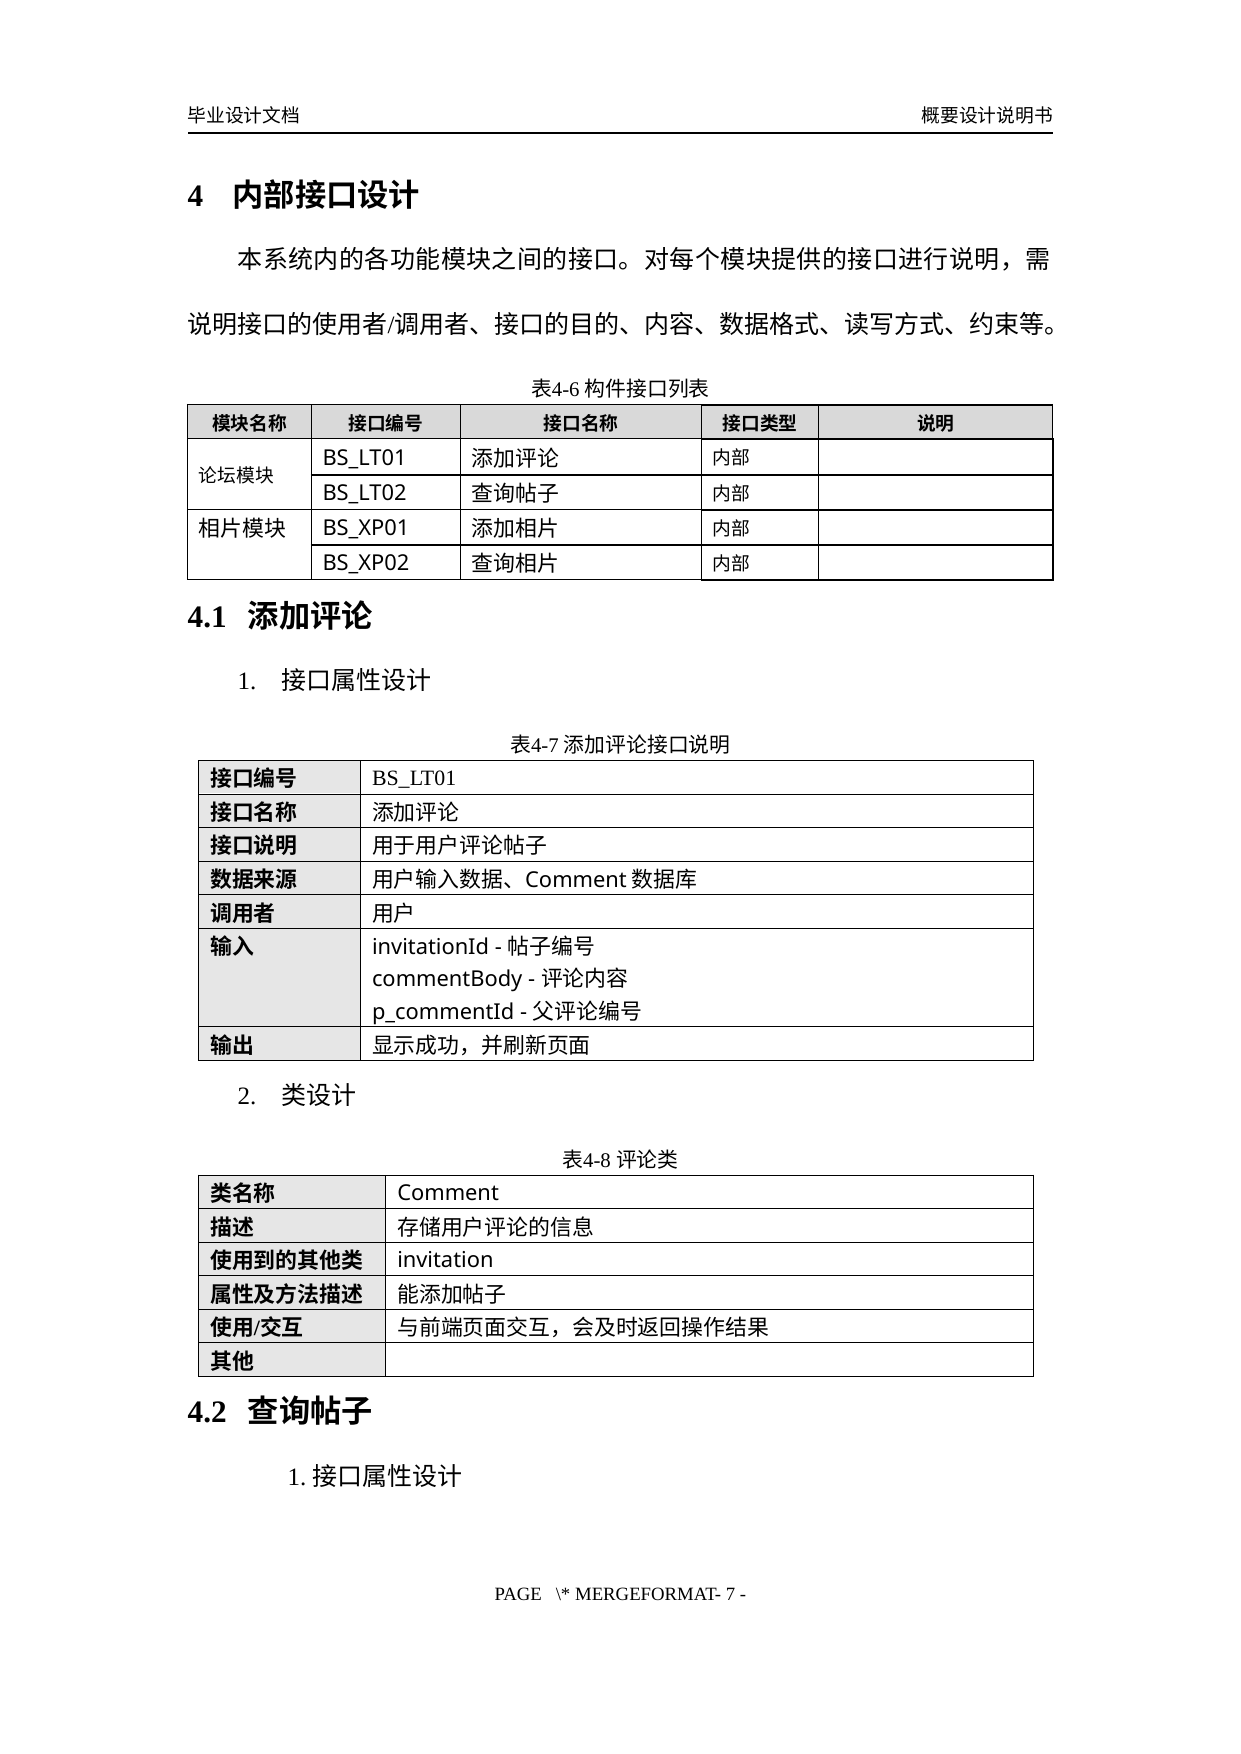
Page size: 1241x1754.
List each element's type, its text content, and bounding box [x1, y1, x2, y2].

table_cell 内部 [702, 440, 818, 473]
subtitle 添加评论 [187, 581, 1053, 646]
table_cell [819, 440, 1052, 473]
table_cell [386, 1343, 1033, 1376]
table_cell 描述 [199, 1209, 385, 1242]
table_header 接口编号 [312, 405, 460, 438]
table_cell 查询帖子 [461, 476, 701, 509]
table_cell invitation [386, 1243, 1033, 1275]
table_cell 属性及方法描述 [199, 1276, 385, 1309]
text 本系统内的各功能模块之间的接口。对每个模块提供的接口进行说明，需说明接口的使用者/调用者、接口的目的、内容、数据格式、读写方式、约束等。 [187, 225, 1053, 355]
table_cell 内部 [702, 476, 818, 509]
table_header Comment [386, 1176, 1033, 1208]
table_header 接口类型 [702, 406, 818, 438]
table_header BS_LT01 [361, 761, 1033, 793]
subtitle 查询帖子 [187, 1377, 1053, 1442]
table_cell [819, 476, 1052, 509]
table_cell [819, 511, 1052, 544]
table_cell [819, 546, 1052, 579]
table_cell 内部 [702, 546, 818, 579]
table_cell 其他 [199, 1343, 385, 1376]
table_cell 输出 [199, 1027, 360, 1060]
table_cell 能添加帖子 [386, 1276, 1033, 1309]
table_cell BS_LT01 [312, 439, 460, 473]
table_cell 用于用户评论帖子 [361, 828, 1033, 861]
table_header 模块名称 [188, 405, 311, 438]
table_cell 与前端页面交互，会及时返回操作结果 [386, 1310, 1033, 1342]
table_cell 数据来源 [199, 862, 360, 894]
table_cell 查询相片 [461, 546, 701, 579]
list 接口属性设计 [237, 1442, 1053, 1507]
table_cell 添加评论 [461, 439, 701, 473]
table_cell 存储用户评论的信息 [386, 1209, 1033, 1242]
table_cell 添加评论 [361, 795, 1033, 827]
table_cell 使用/交互 [199, 1310, 385, 1342]
table_cell 相片模块 [188, 510, 311, 579]
table_cell 接口说明 [199, 828, 360, 861]
table_cell BS_LT02 [312, 476, 460, 509]
table_cell 论坛模块 [188, 439, 311, 509]
table_cell 调用者 [199, 895, 360, 928]
table_cell 显示成功，并刷新页面 [361, 1027, 1033, 1060]
table_cell 使用到的其他类 [199, 1243, 385, 1275]
list 类设计 [237, 1061, 1053, 1126]
table_header 类名称 [199, 1176, 385, 1208]
subtitle 内部接口设计 [187, 160, 1053, 225]
table_cell 添加相片 [461, 510, 701, 544]
table_header 说明 [819, 406, 1052, 438]
table_cell 内部 [702, 511, 818, 544]
table_header 接口名称 [461, 405, 701, 438]
table_cell BS_XP02 [312, 546, 460, 579]
table_cell 用户输入数据、Comment数据库 [361, 862, 1033, 894]
table_cell 输入 [199, 929, 360, 1026]
table_cell BS_XP01 [312, 510, 460, 544]
table_cell invitationId - 帖子编号 commentBody - 评论内容 p_commentId - 父评论编号 [361, 929, 1033, 1026]
list 接口属性设计 [237, 646, 1053, 711]
table_cell 接口名称 [199, 795, 360, 827]
table_header 接口编号 [199, 761, 360, 793]
table_cell 用户 [361, 895, 1033, 928]
